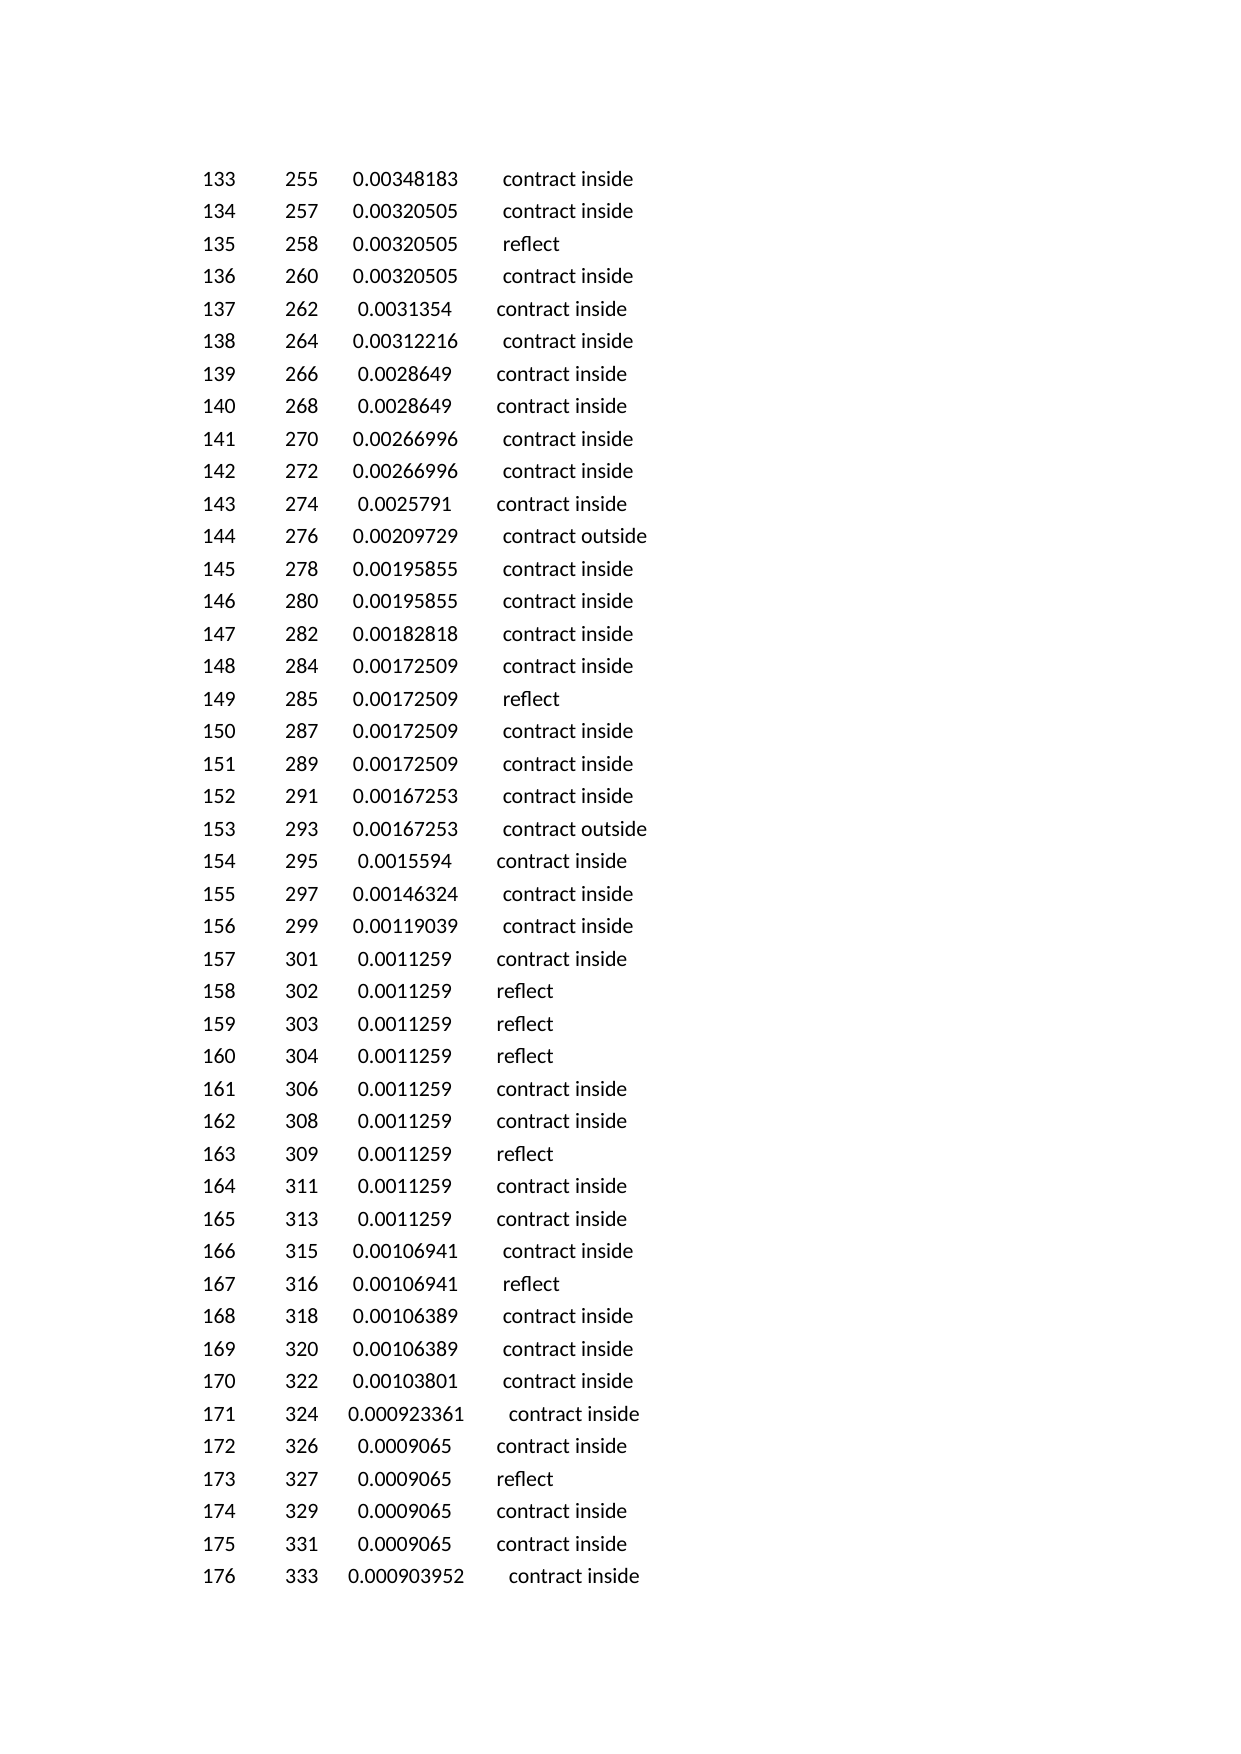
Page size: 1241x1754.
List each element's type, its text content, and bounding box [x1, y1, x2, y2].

text 168 318 0.00106389 contract inside [187, 1299, 1053, 1332]
text 145 278 0.00195855 contract inside [187, 552, 1053, 584]
text 172 326 0.0009065 contract inside [187, 1429, 1053, 1462]
text 150 287 0.00172509 contract inside [187, 714, 1053, 747]
text 163 309 0.0011259 reflect [187, 1137, 1053, 1169]
text 137 262 0.0031354 contract inside [187, 292, 1053, 324]
text 142 272 0.00266996 contract inside [187, 454, 1053, 487]
text 136 260 0.00320505 contract inside [187, 259, 1053, 292]
text 135 258 0.00320505 reflect [187, 227, 1053, 259]
text 133 255 0.00348183 contract inside [187, 162, 1053, 194]
text 143 274 0.0025791 contract inside [187, 487, 1053, 519]
text 156 299 0.00119039 contract inside [187, 909, 1053, 942]
text 166 315 0.00106941 contract inside [187, 1234, 1053, 1267]
text 140 268 0.0028649 contract inside [187, 389, 1053, 422]
text 158 302 0.0011259 reflect [187, 974, 1053, 1007]
text 175 331 0.0009065 contract inside [187, 1527, 1053, 1559]
text 152 291 0.00167253 contract inside [187, 779, 1053, 812]
text 174 329 0.0009065 contract inside [187, 1494, 1053, 1527]
text 139 266 0.0028649 contract inside [187, 357, 1053, 389]
text 176 333 0.000903952 contract inside [187, 1559, 1053, 1592]
text 157 301 0.0011259 contract inside [187, 942, 1053, 974]
text 161 306 0.0011259 contract inside [187, 1072, 1053, 1104]
text 141 270 0.00266996 contract inside [187, 422, 1053, 454]
text 154 295 0.0015594 contract inside [187, 844, 1053, 877]
text 170 322 0.00103801 contract inside [187, 1364, 1053, 1397]
text 138 264 0.00312216 contract inside [187, 324, 1053, 357]
text 162 308 0.0011259 contract inside [187, 1104, 1053, 1137]
text 144 276 0.00209729 contract outside [187, 519, 1053, 552]
text 147 282 0.00182818 contract inside [187, 617, 1053, 649]
text 165 313 0.0011259 contract inside [187, 1202, 1053, 1234]
text 134 257 0.00320505 contract inside [187, 194, 1053, 227]
text 155 297 0.00146324 contract inside [187, 877, 1053, 909]
text 160 304 0.0011259 reflect [187, 1039, 1053, 1072]
text 169 320 0.00106389 contract inside [187, 1332, 1053, 1364]
text 153 293 0.00167253 contract outside [187, 812, 1053, 844]
text 159 303 0.0011259 reflect [187, 1007, 1053, 1039]
text 164 311 0.0011259 contract inside [187, 1169, 1053, 1202]
text 171 324 0.000923361 contract inside [187, 1397, 1053, 1429]
text 149 285 0.00172509 reflect [187, 682, 1053, 714]
text 148 284 0.00172509 contract inside [187, 649, 1053, 682]
text 173 327 0.0009065 reflect [187, 1462, 1053, 1494]
text 151 289 0.00172509 contract inside [187, 747, 1053, 779]
text 167 316 0.00106941 reflect [187, 1267, 1053, 1299]
text 146 280 0.00195855 contract inside [187, 584, 1053, 617]
